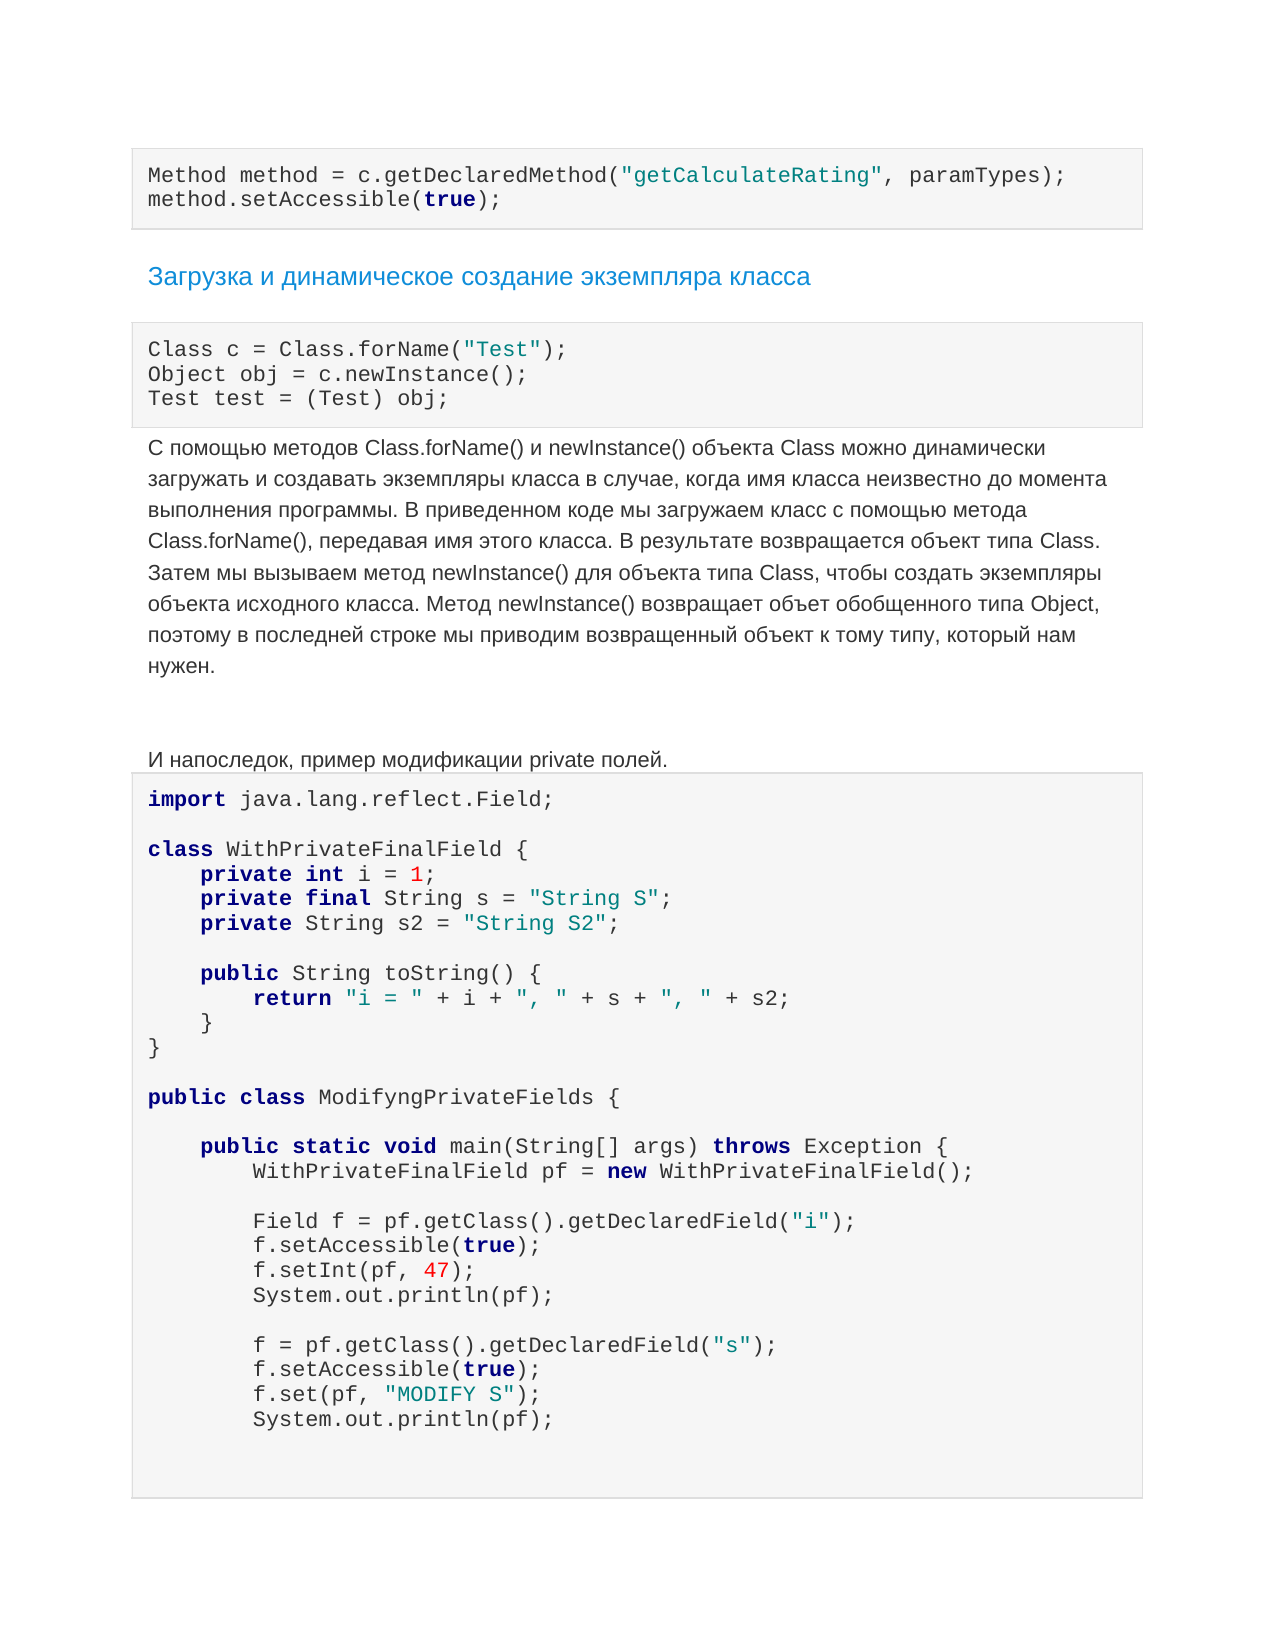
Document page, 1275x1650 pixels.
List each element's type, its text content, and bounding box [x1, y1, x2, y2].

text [133, 774, 1142, 1497]
text С помощью методов Class.forName() и newInstance() объекта Class можно динамически загружать и создавать экземпляры класса в случае, когда имя класса неизвестно до момента выполнения программы. В приведенном коде мы загружаем класс с помощью метода Class.forName(), передавая имя этого класса. В результате возвращается объект типа Class. Затем мы вызываем метод newInstance() для объекта типа Class, чтобы создать экземпляры объекта исходного класса. Метод newInstance() возвращает объет обобщенного типа Object, поэтому в последней строке мы приводим возвращенный объект к тому типу, который нам нужен. [148, 428, 1127, 678]
text И напоследок, пример модификации private полей. [148, 741, 1127, 772]
text Method method = c.getDeclaredMethod("getCalculateRating", paramTypes); method.setAccessible(true); [133, 149, 1142, 228]
text Загрузка и динамическое создание экземпляра класса [148, 261, 1127, 291]
text Class c = Class.forName("Test"); Object obj = c.newInstance(); Test test = (Test) obj; [133, 323, 1142, 427]
